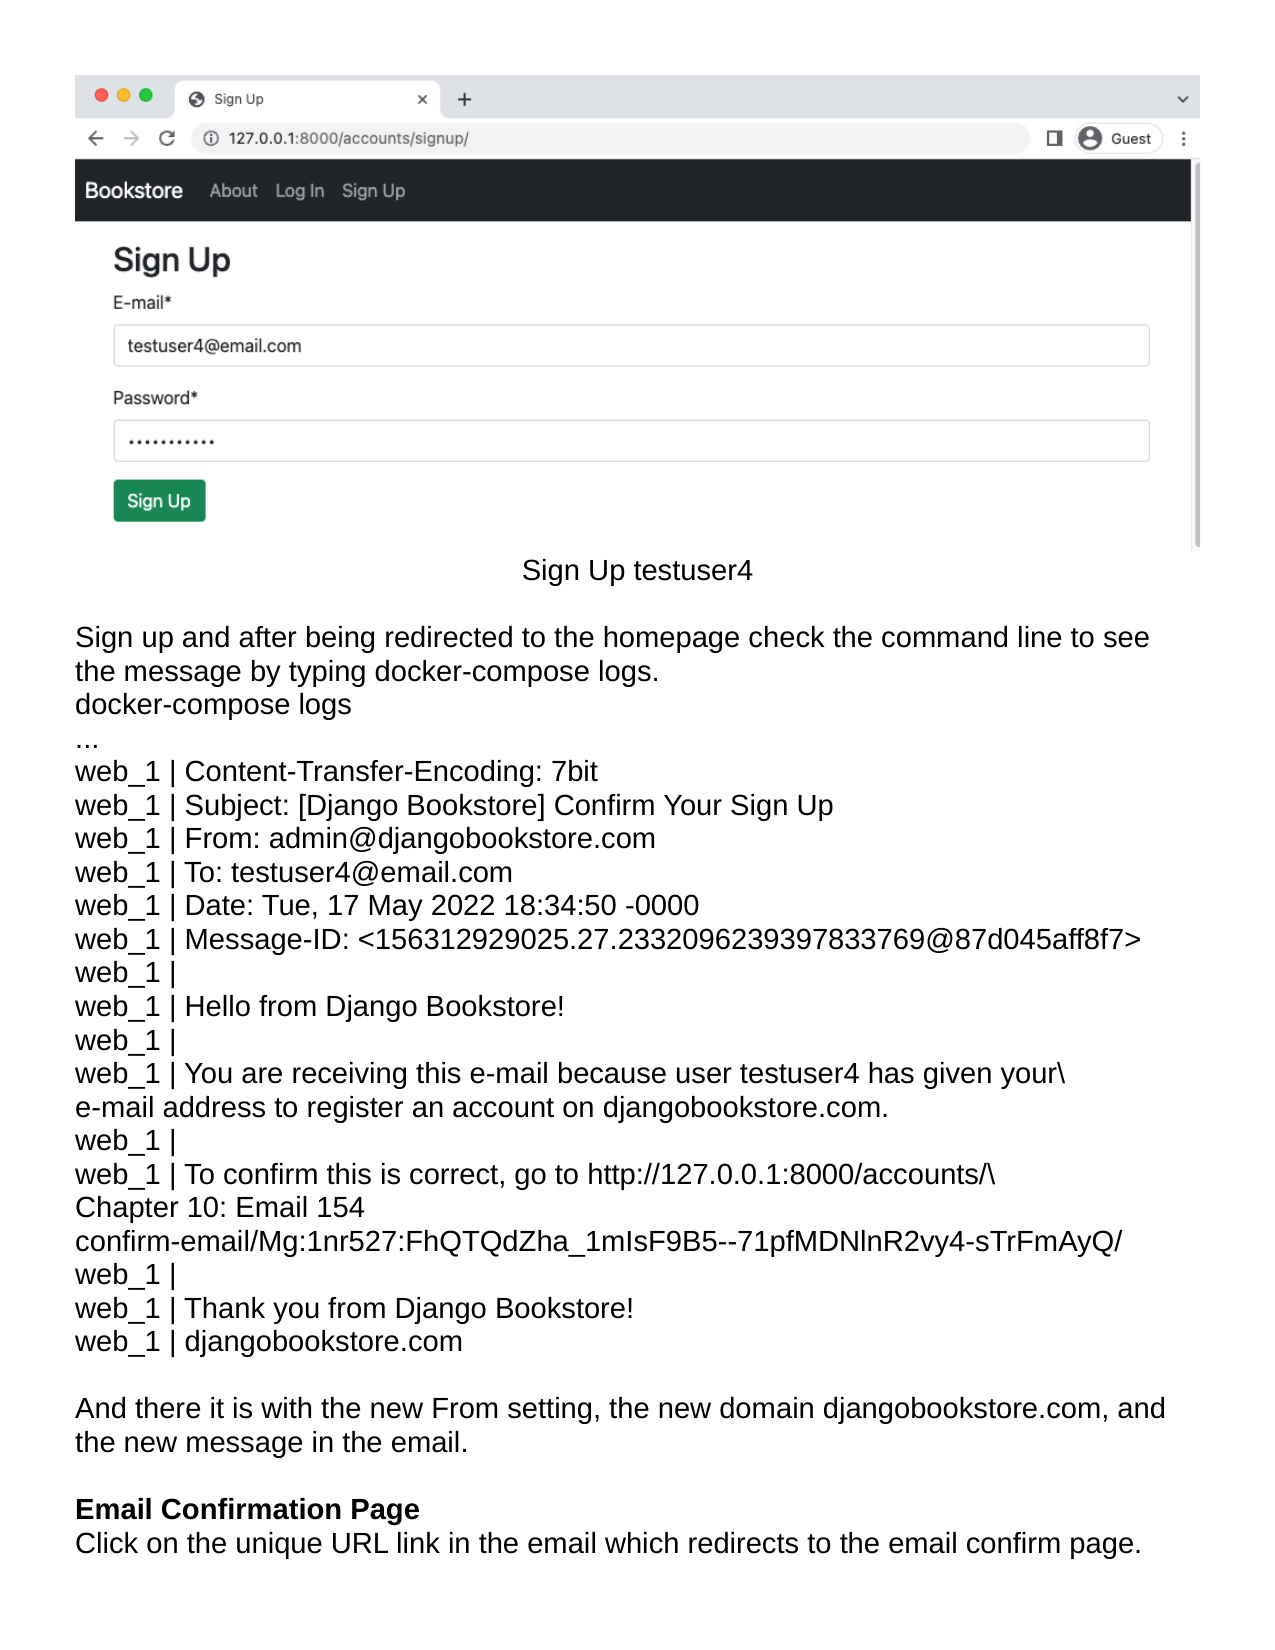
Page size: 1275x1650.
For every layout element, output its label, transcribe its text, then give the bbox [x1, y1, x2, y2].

text Sign up and after being redirected to the homepage check the command line to see the message by typing docker-compose logs. [75, 620, 1200, 687]
text ... [75, 721, 1200, 754]
text web_1 | Date: Tue, 17 May 2022 18:34:50 -0000 [75, 888, 1200, 922]
text web_1 | Content-Transfer-Encoding: 7bit [75, 754, 1200, 788]
text web_1 | To confirm this is correct, go to http://127.0.0.1:8000/accounts/\ [75, 1157, 1200, 1190]
text web_1 | Hello from Django Bookstore! [75, 989, 1200, 1023]
text And there it is with the new From setting, the new domain djangobookstore.com, and the new message in the email. [75, 1392, 1200, 1459]
text web_1 | To: testuser4@email.com [75, 855, 1200, 888]
text web_1 | [75, 1123, 1200, 1157]
text e-mail address to register an account on djangobookstore.com. [75, 1090, 1200, 1123]
text web_1 | [75, 956, 1200, 989]
text Click on the unique URL link in the email which redirects to the email confirm page. [75, 1526, 1200, 1559]
text web_1 | [75, 1023, 1200, 1056]
text Chapter 10: Email 154 [75, 1190, 1200, 1224]
text web_1 | Thank you from Django Bookstore! [75, 1291, 1200, 1324]
text web_1 | [75, 1257, 1200, 1291]
text docker-compose logs [75, 687, 1200, 721]
text web_1 | From: admin@djangobookstore.com [75, 821, 1200, 855]
text web_1 | djangobookstore.com [75, 1324, 1200, 1358]
text web_1 | You are receiving this e-mail because user testuser4 has given your\ [75, 1056, 1200, 1090]
text Sign Up testuser4 [75, 553, 1200, 587]
text Email Confirmation Page [75, 1492, 1200, 1526]
text web_1 | Subject: [Django Bookstore] Confirm Your Sign Up [75, 788, 1200, 821]
text web_1 | Message-ID: <156312929025.27.2332096239397833769@87d045aff8f7> [75, 922, 1200, 956]
text confirm-email/Mg:1nr527:FhQTQdZha_1mIsF9B5--71pfMDNlnR2vy4-sTrFmAyQ/ [75, 1224, 1200, 1257]
